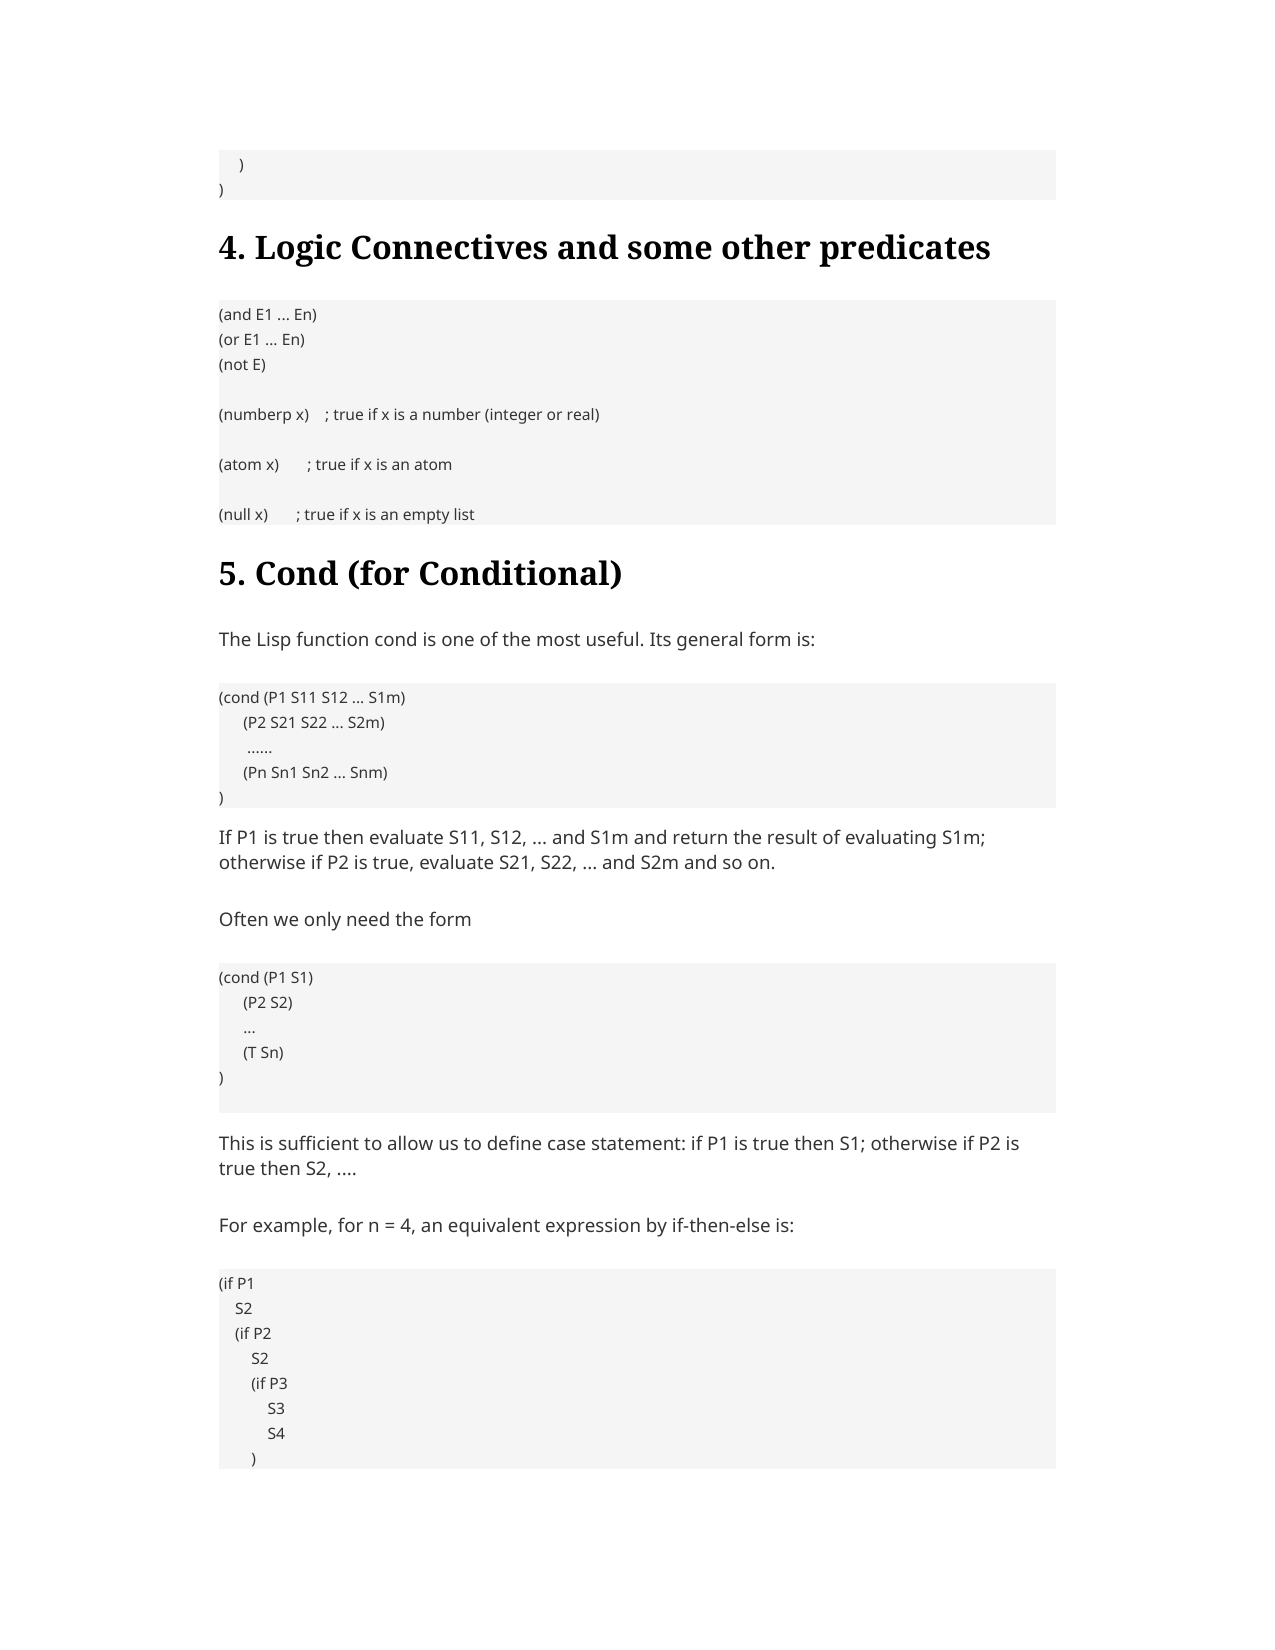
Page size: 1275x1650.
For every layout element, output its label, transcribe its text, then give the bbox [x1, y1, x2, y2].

text (and E1 ... En) (or E1 ... En) (not E) (numberp x) ; true if x is a number (integer or real) (atom x) ; true if x is an atom (null x) ; true if x is an empty list [219, 300, 1056, 525]
text Often we only need the form [219, 907, 1056, 932]
text (cond (P1 S1) (P2 S2) ... (T Sn) ) [219, 963, 1056, 1113]
text This is sufficient to allow us to define case statement: if P1 is true then S1; otherwise if P2 is true then S2, .... [219, 1130, 1056, 1181]
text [219, 150, 1056, 200]
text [219, 1269, 1056, 1469]
text (cond (P1 S11 S12 ... S1m) (P2 S21 S22 ... S2m) ...... (Pn Sn1 Sn2 ... Snm) ) [219, 683, 1056, 808]
text For example, for n = 4, an equivalent expression by if-then-else is: [219, 1212, 1056, 1238]
subtitle 4. Logic Connectives and some other predicates [219, 219, 1056, 269]
text If P1 is true then evaluate S11, S12, ... and S1m and return the result of evaluating S1m; otherwise if P2 is true, evaluate S21, S22, ... and S2m and so on. [219, 824, 1056, 875]
text The Lisp function cond is one of the most useful. Its general form is: [219, 626, 1056, 651]
subtitle 5. Cond (for Conditional) [219, 544, 1056, 594]
